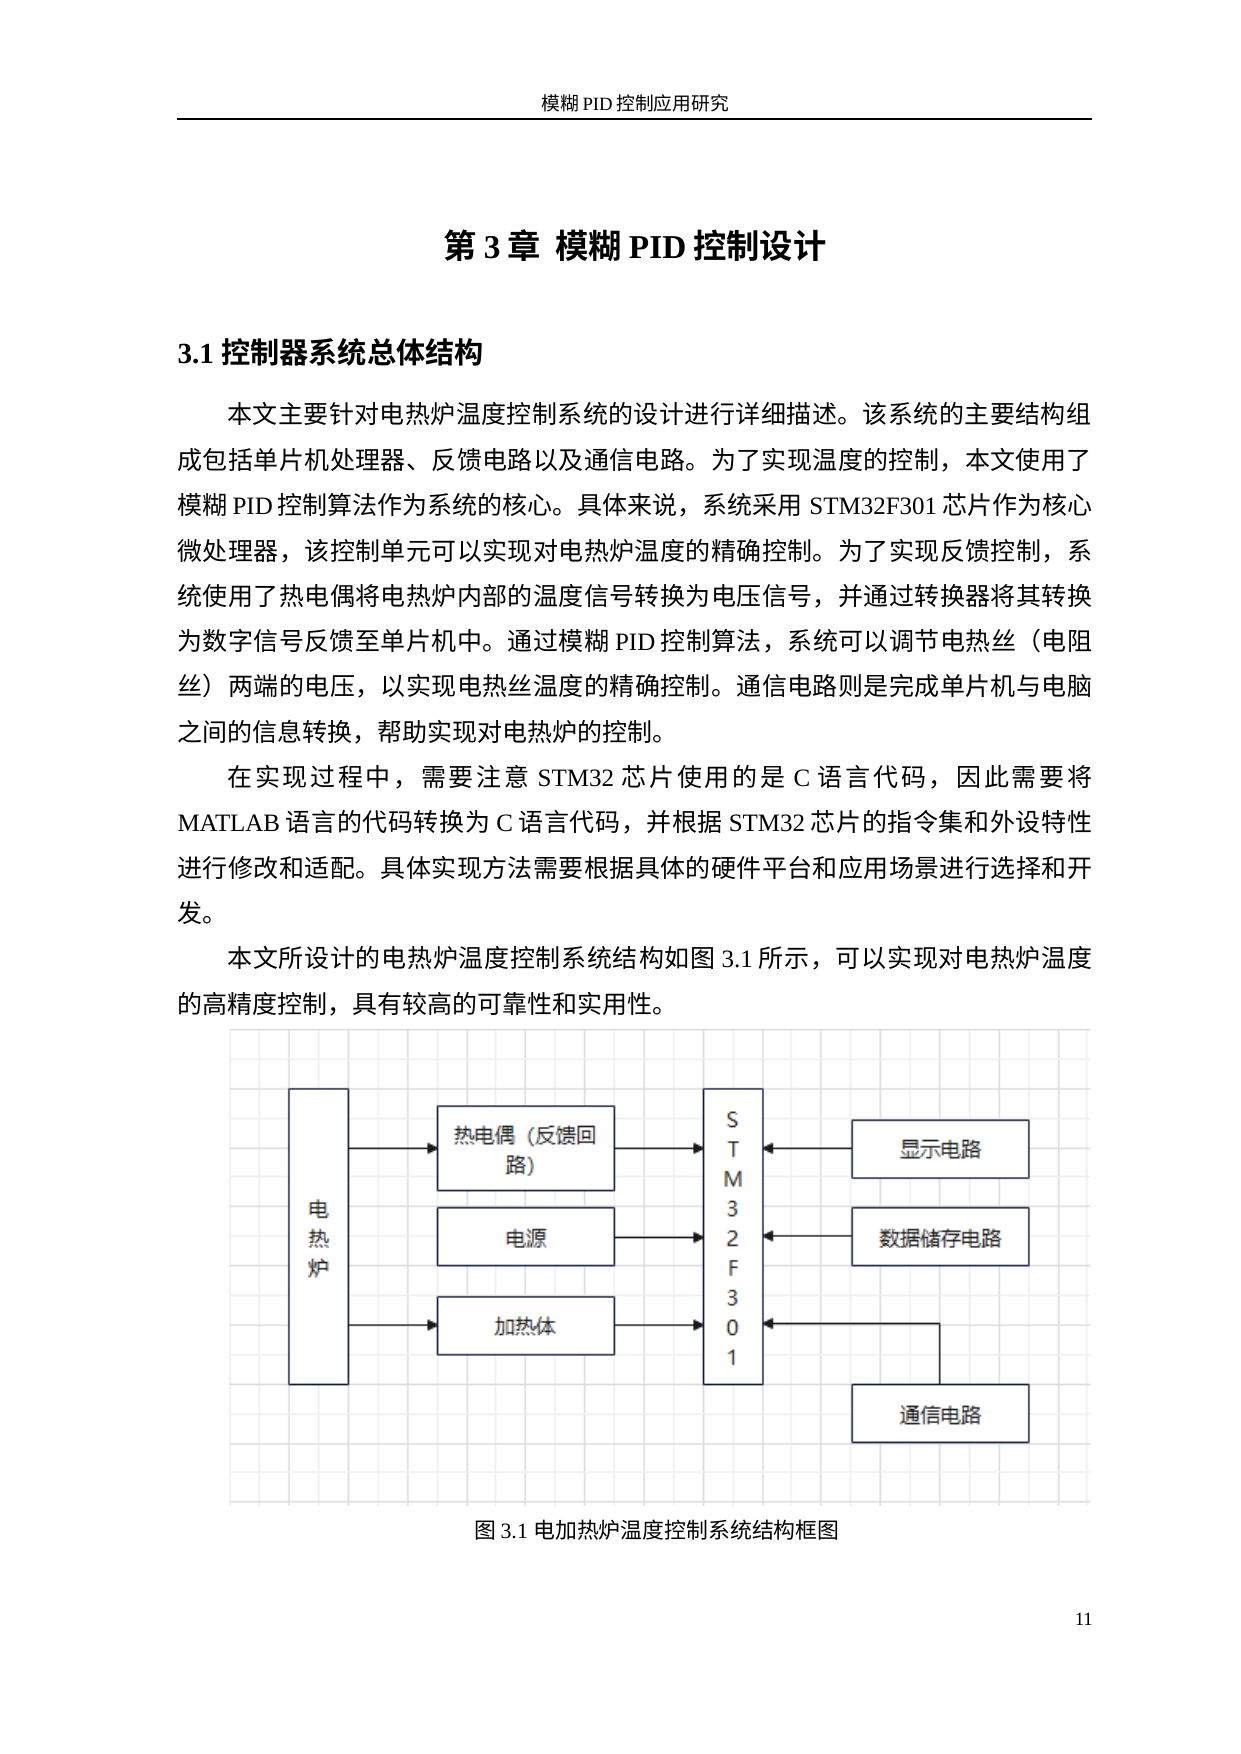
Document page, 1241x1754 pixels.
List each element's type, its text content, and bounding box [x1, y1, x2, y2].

text 本文主要针对电热炉温度控制系统的设计进行详细描述。该系统的主要结构组成包括单片机处理器、反馈电路以及通信电路。为了实现温度的控制，本文使用了模糊PID控制算法作为系统的核心。具体来说，系统采用STM32F301芯片作为核心微处理器，该控制单元可以实现对电热炉温度的精确控制。为了实现反馈控制，系统使用了热电偶将电热炉内部的温度信号转换为电压信号，并通过转换器将其转换为数字信号反馈至单片机中。通过模糊PID控制算法，系统可以调节电热丝（电阻丝）两端的电压，以实现电热丝温度的精确控制。通信电路则是完成单片机与电脑之间的信息转换，帮助实现对电热炉的控制。 [177, 395, 1092, 748]
text 在实现过程中，需要注意STM32芯片使用的是C语言代码，因此需要将MATLAB语言的代码转换为C语言代码，并根据STM32芯片的指令集和外设特性进行修改和适配。具体实现方法需要根据具体的硬件平台和应用场景进行选择和开发。 [177, 757, 1092, 930]
picture [229, 1029, 1091, 1506]
subtitle 3.1 控制器系统总体结构 [177, 330, 1092, 372]
text 本文所设计的电热炉温度控制系统结构如图3.1所示，可以实现对电热炉温度的高精度控制，具有较高的可靠性和实用性。 [177, 939, 1092, 1020]
text 图3.1 电加热炉温度控制系统结构框图 [177, 1513, 1092, 1545]
text 第3章 模糊PID控制设计 [177, 219, 1092, 268]
